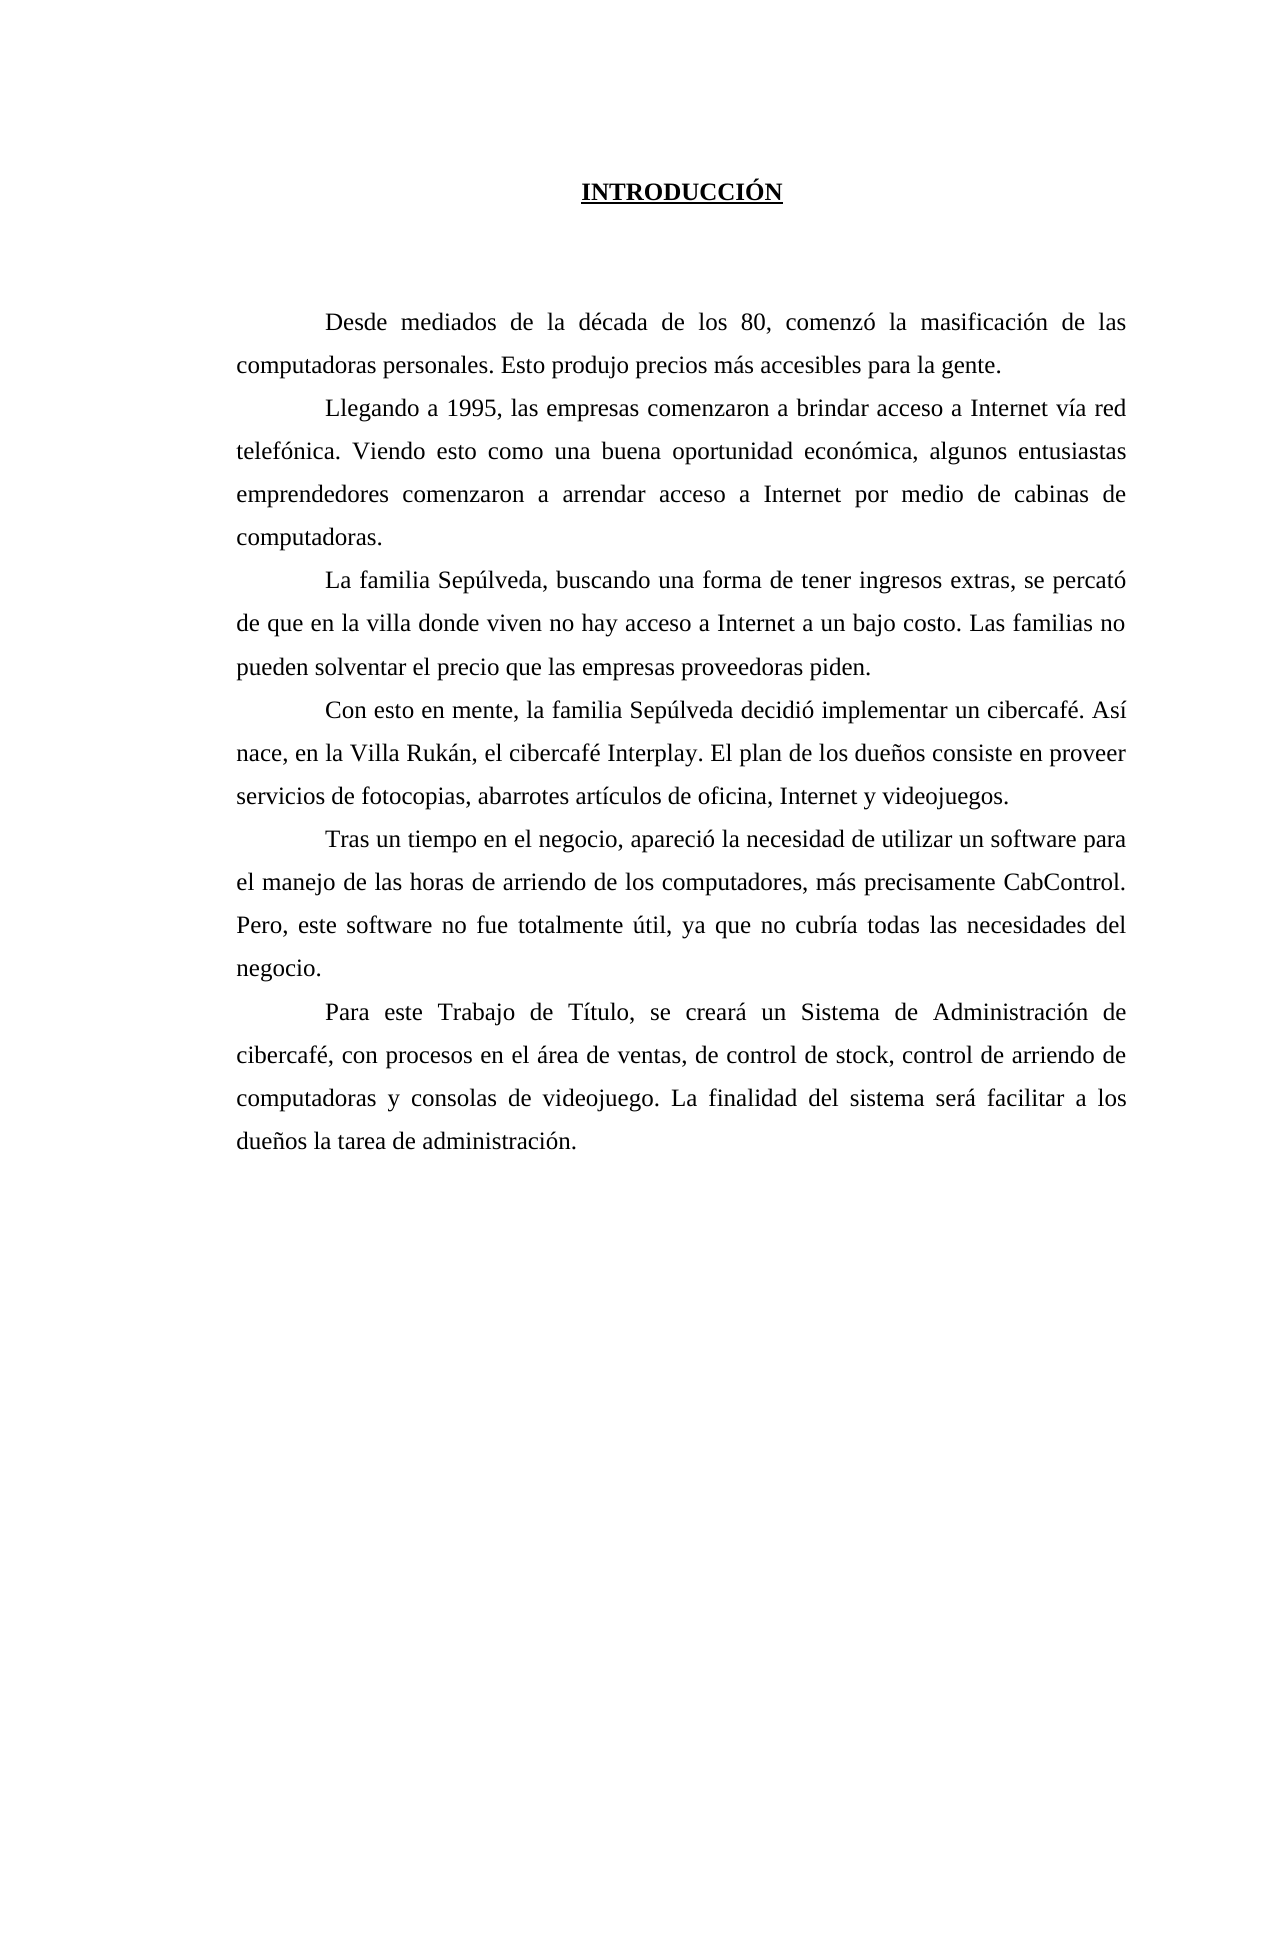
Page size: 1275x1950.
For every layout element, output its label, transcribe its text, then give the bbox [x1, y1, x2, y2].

subtitle INTRODUCCIÓN [236, 177, 1127, 206]
text La familia Sepúlveda, buscando una forma de tener ingresos extras, se percató de que en la villa donde viven no hay acceso a Internet a un bajo costo. Las familias no pueden solventar el precio que las empresas proveedoras piden. [236, 565, 1127, 680]
text Desde mediados de la década de los 80, comenzó la masificación de las computadoras personales. Esto produjo precios más accesibles para la gente. [236, 307, 1127, 378]
text Tras un tiempo en el negocio, apareció la necesidad de utilizar un software para el manejo de las horas de arriendo de los computadores, más precisamente CabControl. Pero, este software no fue totalmente útil, ya que no cubría todas las necesidades del negocio. [236, 824, 1127, 982]
text Llegando a 1995, las empresas comenzaron a brindar acceso a Internet vía red telefónica. Viendo esto como una buena oportunidad económica, algunos entusiastas emprendedores comenzaron a arrendar acceso a Internet por medio de cabinas de computadoras. [236, 393, 1127, 551]
text Para este Trabajo de Título, se creará un Sistema de Administración de cibercafé, con procesos en el área de ventas, de control de stock, control de arriendo de computadoras y consolas de videojuego. La finalidad del sistema será facilitar a los dueños la tarea de administración. [236, 997, 1127, 1155]
text Con esto en mente, la familia Sepúlveda decidió implementar un cibercafé. Así nace, en la Villa Rukán, el cibercafé Interplay. El plan de los dueños consiste en proveer servicios de fotocopias, abarrotes artículos de oficina, Internet y videojuegos. [236, 695, 1127, 810]
